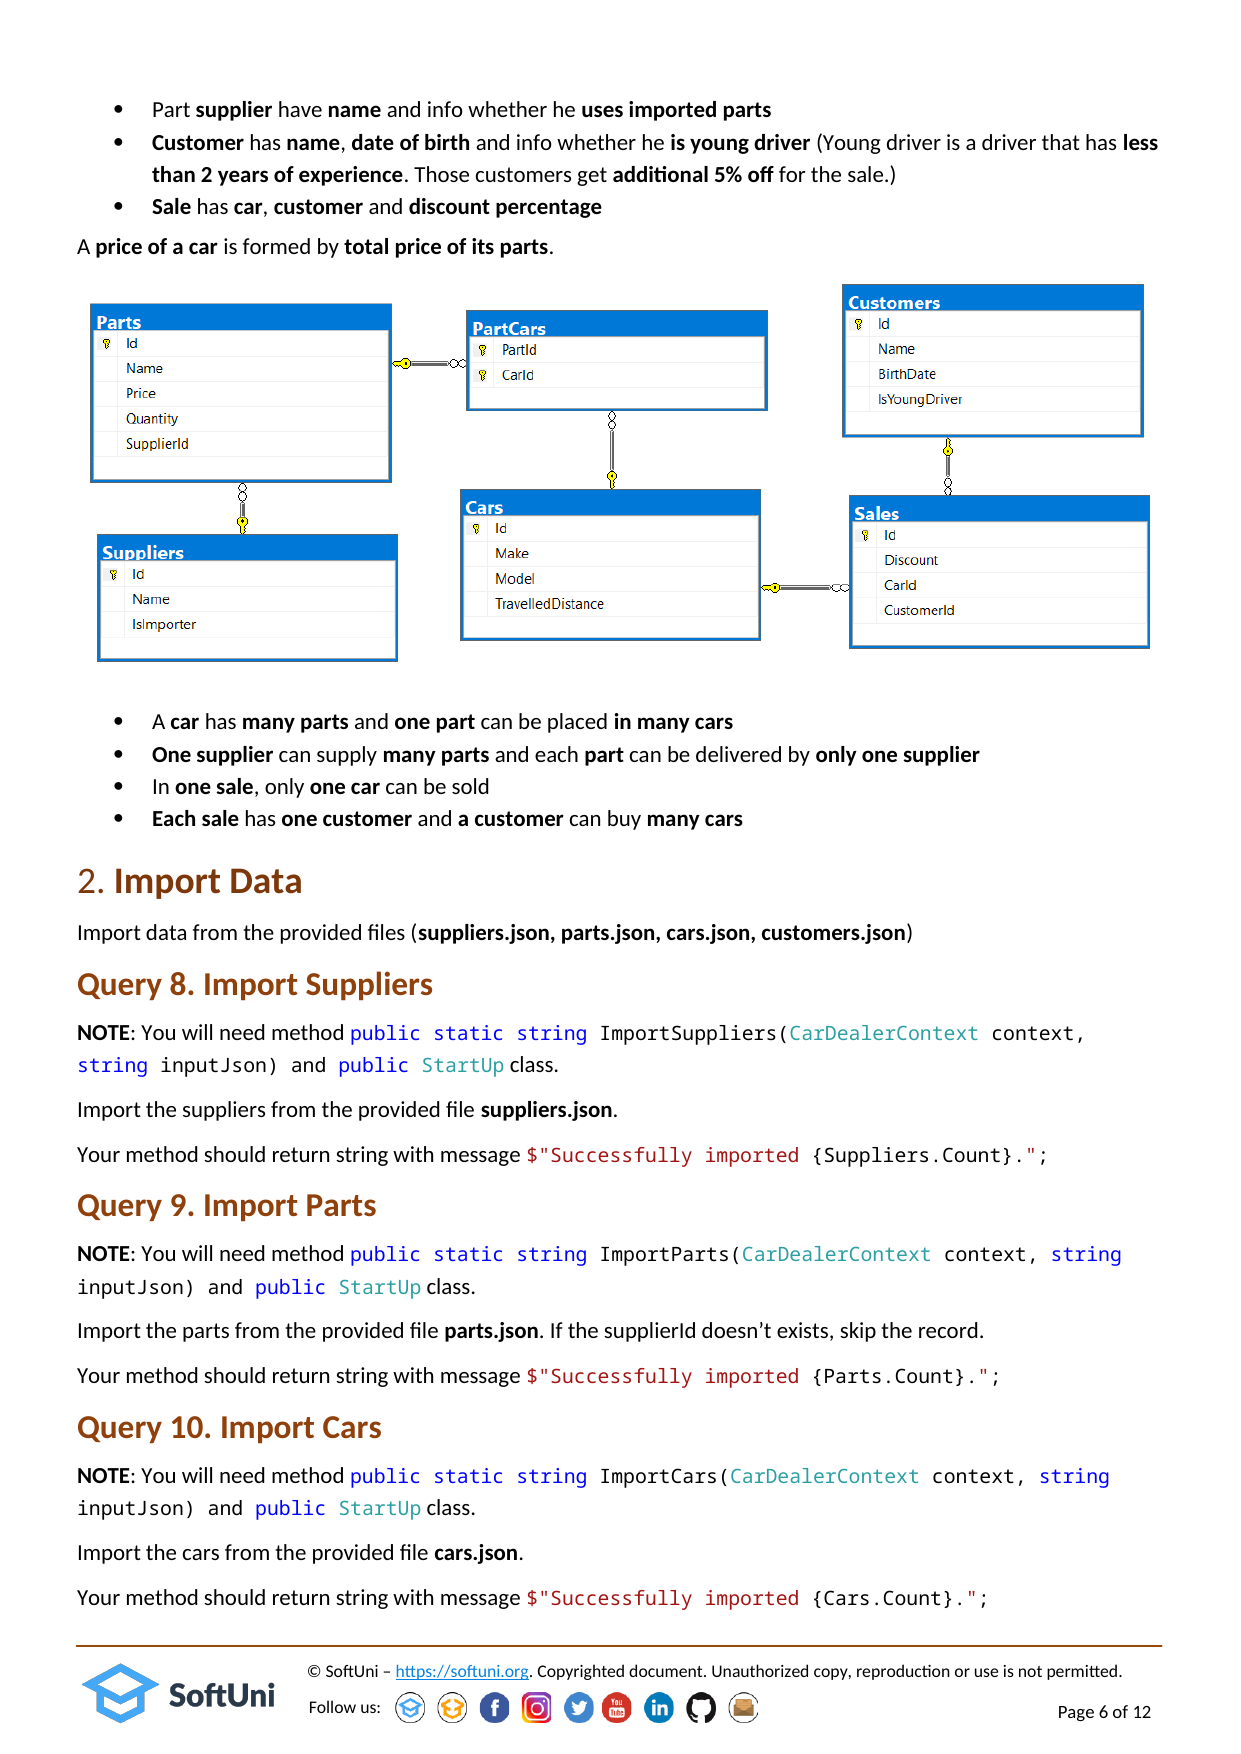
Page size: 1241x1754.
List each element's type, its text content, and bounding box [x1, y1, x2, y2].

text A price of a car is formed by total price of its parts. [77, 232, 1163, 261]
picture [479, 1692, 510, 1723]
text Import the cars from the provided file cars.json. [77, 1538, 1163, 1566]
picture [665, 1692, 674, 1701]
picture [564, 1692, 594, 1723]
list In one sale, only one car can be sold [114, 772, 1163, 800]
list One supplier can supply many parts and each part can be delivered by only one supplier [114, 740, 1163, 768]
text Your method should return string with message $"Successfully imported {Parts.Count}."; [77, 1361, 1163, 1389]
picture [644, 1713, 652, 1723]
picture [437, 1692, 467, 1723]
text Your method should return string with message $"Successfully imported {Suppliers.Count}."; [77, 1140, 1163, 1168]
list Customer has name, date of birth and info whether he is young driver (Young driver is a driver that has less than 2 years of experience. Those customers get additional 5% off for the sale.) [114, 128, 1163, 188]
picture [658, 1705, 667, 1715]
picture [644, 1692, 654, 1702]
text Import the parts from the provided file parts.json. If the supplierId doesn’t exists, skip the record. [77, 1317, 1163, 1345]
subtitle Import Data [77, 857, 1163, 903]
text NOTE: You will need method public static string ImportCars(CarDealerContext context, string inputJson) and public StartUp class. [77, 1461, 1163, 1522]
subtitle Import Cars [77, 1406, 1163, 1447]
picture [602, 1692, 632, 1723]
list A car has many parts and one part can be placed in many cars [114, 707, 1163, 736]
picture [75, 1658, 281, 1729]
text NOTE: You will need method public static string ImportSuppliers(CarDealerContext context, string inputJson) and public StartUp class. [77, 1018, 1163, 1078]
text NOTE: You will need method public static string ImportParts(CarDealerContext context, string inputJson) and public StartUp class. [77, 1239, 1163, 1300]
subtitle Import Parts [77, 1184, 1163, 1225]
list Part supplier have name and info whether he uses imported parts [114, 95, 1163, 123]
list Each sale has one customer and a customer can buy many cars [114, 804, 1163, 832]
list Sale has car, customer and discount percentage [114, 192, 1163, 220]
picture [728, 1692, 758, 1723]
picture [76, 277, 1176, 691]
picture [686, 1692, 716, 1723]
text Your method should return string with message $"Successfully imported {Cars.Count}."; [77, 1583, 1163, 1611]
text Import the suppliers from the provided file suppliers.json. [77, 1095, 1163, 1123]
text Import data from the provided files (suppliers.json, parts.json, cars.json, customers.json) [77, 918, 1163, 946]
picture [521, 1692, 552, 1723]
picture [666, 1715, 674, 1723]
subtitle Import Suppliers [77, 963, 1163, 1003]
picture [395, 1692, 425, 1723]
